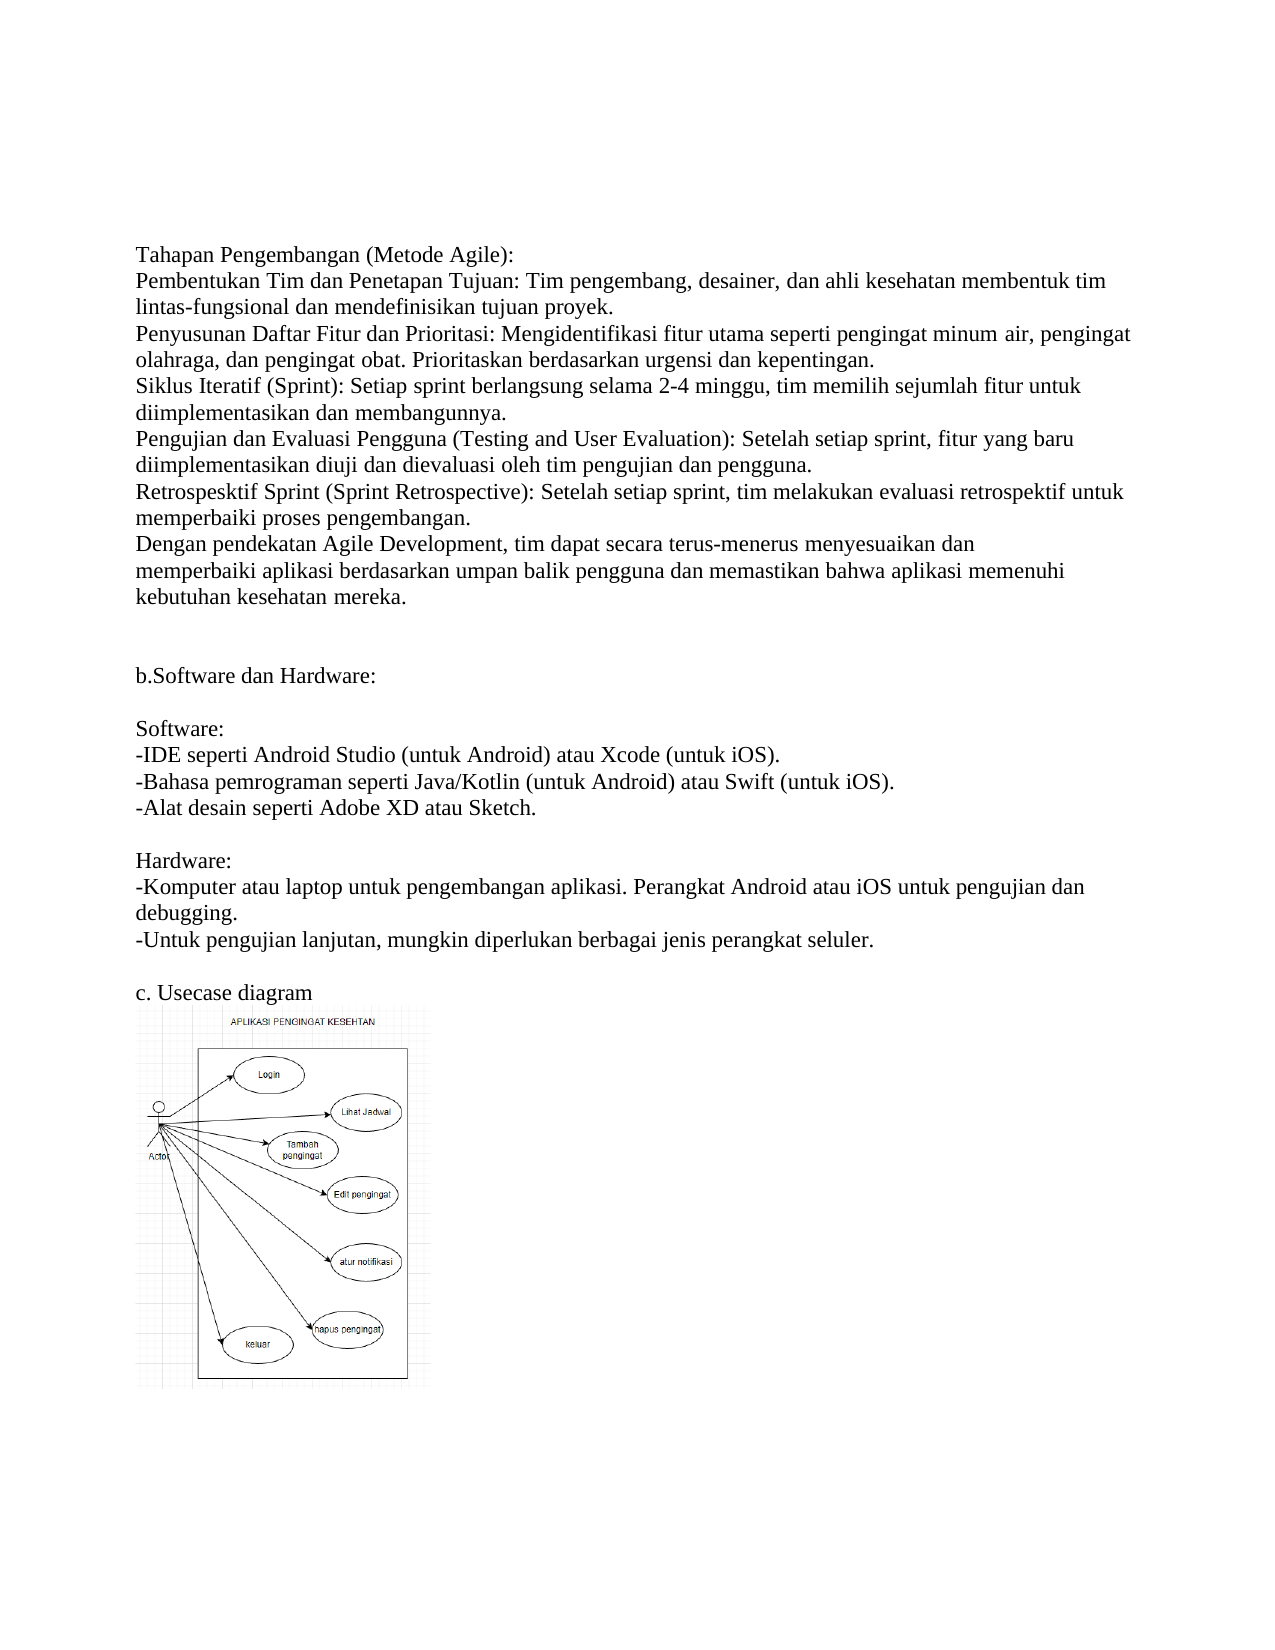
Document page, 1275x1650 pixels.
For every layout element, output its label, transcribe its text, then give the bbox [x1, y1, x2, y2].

text Retrospesktif Sprint (Sprint Retrospective): Setelah setiap sprint, tim melakukan evaluasi retrospektif untuk memperbaiki proses pengembangan. [135, 478, 1133, 531]
text -Untuk pengujian lanjutan, mungkin diperlukan berbagai jenis perangkat seluler. [135, 926, 1133, 952]
text c. Usecase diagram [135, 978, 1133, 1005]
text Pembentukan Tim dan Penetapan Tujuan: Tim pengembang, desainer, dan ahli kesehatan membentuk tim lintas-fungsional dan mendefinisikan tujuan proyek. [135, 267, 1133, 320]
text Tahapan Pengembangan (Metode Agile): [135, 241, 1133, 267]
text -Alat desain seperti Adobe XD atau Sketch. [135, 794, 1133, 820]
text -Komputer atau laptop untuk pengembangan aplikasi. Perangkat Android atau iOS untuk pengujian dan debugging. [135, 873, 1133, 926]
text Software: [135, 715, 1133, 741]
text Pengujian dan Evaluasi Pengguna (Testing and User Evaluation): Setelah setiap sprint, fitur yang baru diimplementasikan diuji dan dievaluasi oleh tim pengujian dan pengguna. [135, 425, 1133, 478]
text -Bahasa pemrograman seperti Java/Kotlin (untuk Android) atau Swift (untuk iOS). [135, 768, 1133, 794]
text Siklus Iteratif (Sprint): Setiap sprint berlangsung selama 2-4 minggu, tim memilih sejumlah fitur untuk diimplementasikan dan membangunnya. [135, 372, 1133, 425]
text memperbaiki aplikasi berdasarkan umpan balik pengguna dan memastikan bahwa aplikasi memenuhi kebutuhan kesehatan mereka. [135, 557, 1133, 609]
text Dengan pendekatan Agile Development, tim dapat secara terus-menerus menyesuaikan dan [135, 531, 1133, 557]
picture [135, 1005, 431, 1389]
text Hardware: [135, 847, 1133, 873]
text -IDE seperti Android Studio (untuk Android) atau Xcode (untuk iOS). [135, 741, 1133, 768]
text Penyusunan Daftar Fitur dan Prioritasi: Mengidentifikasi fitur utama seperti pengingat minum air, pengingat olahraga, dan pengingat obat. Prioritaskan berdasarkan urgensi dan kepentingan. [135, 320, 1133, 372]
text b.Software dan Hardware: [135, 662, 1133, 689]
